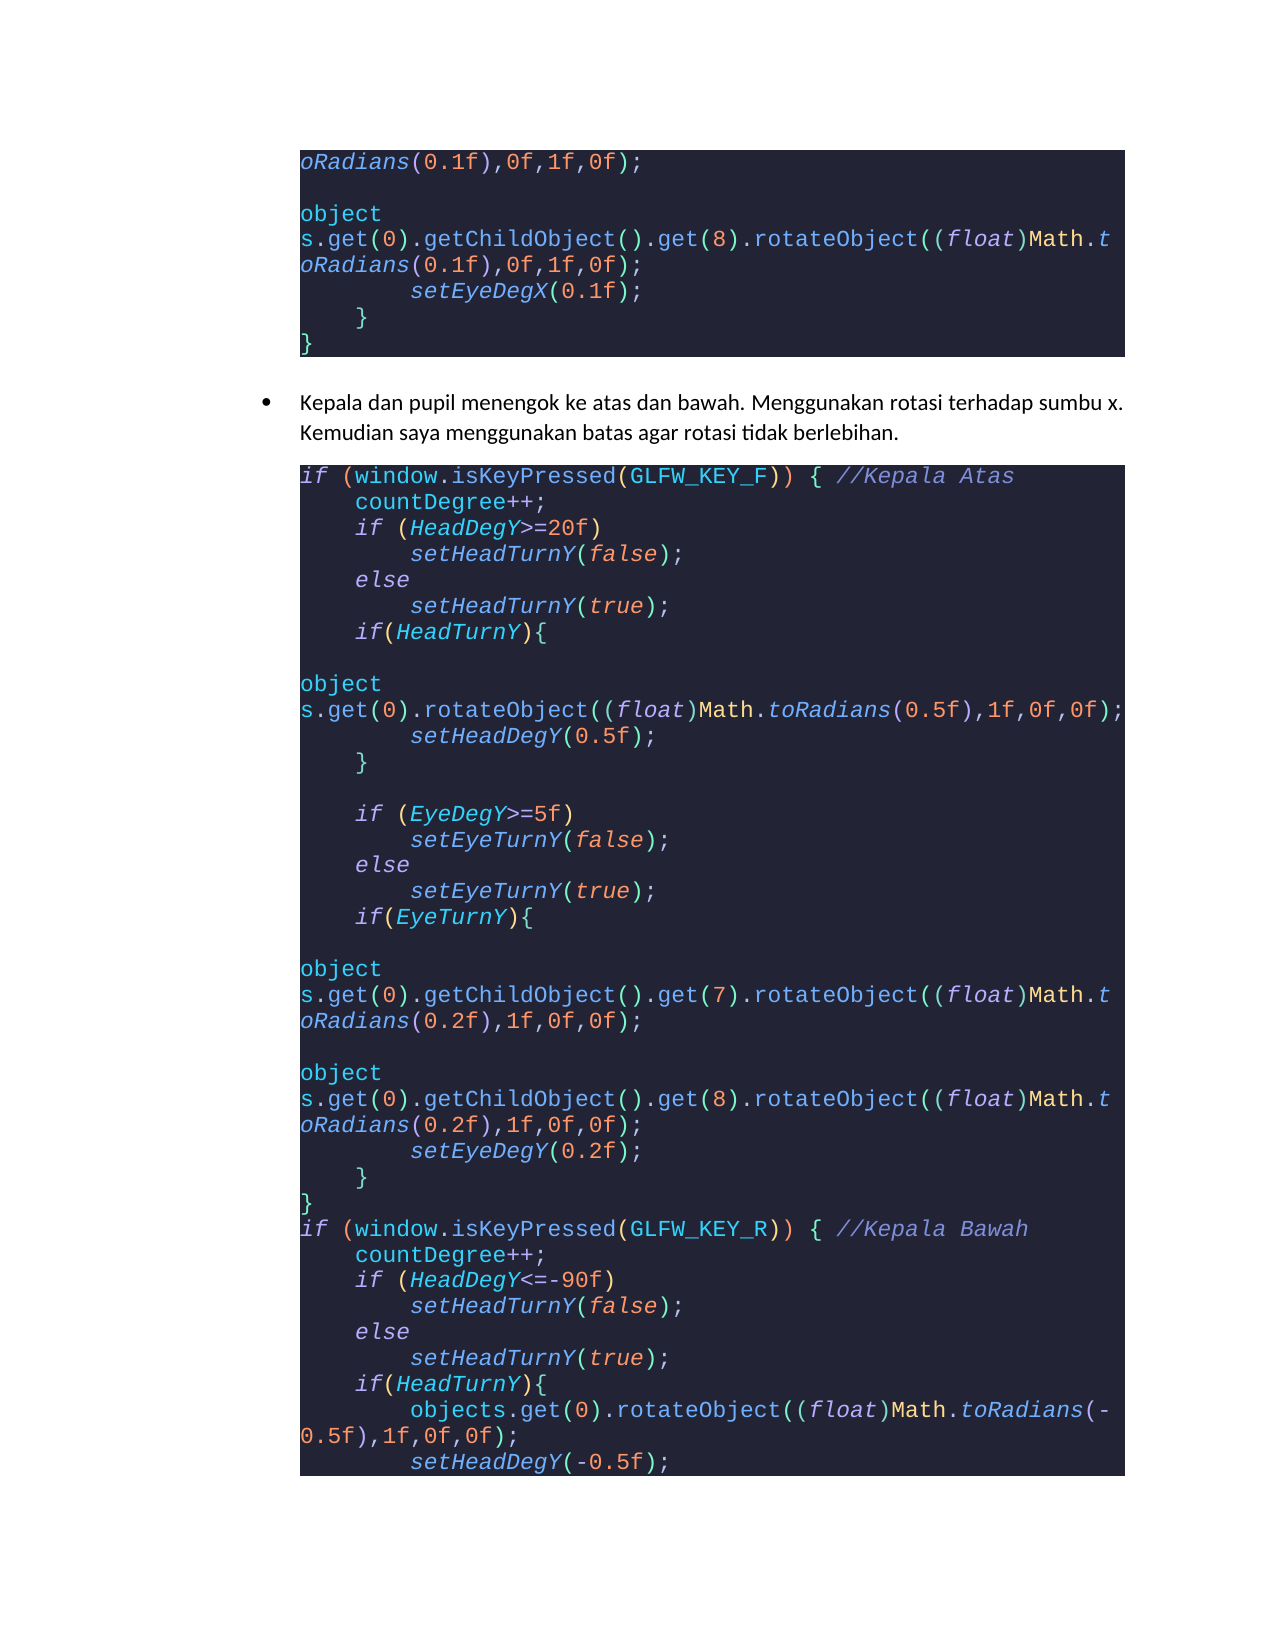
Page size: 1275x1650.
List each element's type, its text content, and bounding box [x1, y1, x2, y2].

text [300, 465, 1125, 1476]
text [300, 150, 1125, 357]
list Kepala dan pupil menengok ke atas dan bawah. Menggunakan rotasi terhadap sumbu x. Kemudian saya menggunakan batas agar rotasi tidak berlebihan. [262, 388, 1125, 446]
